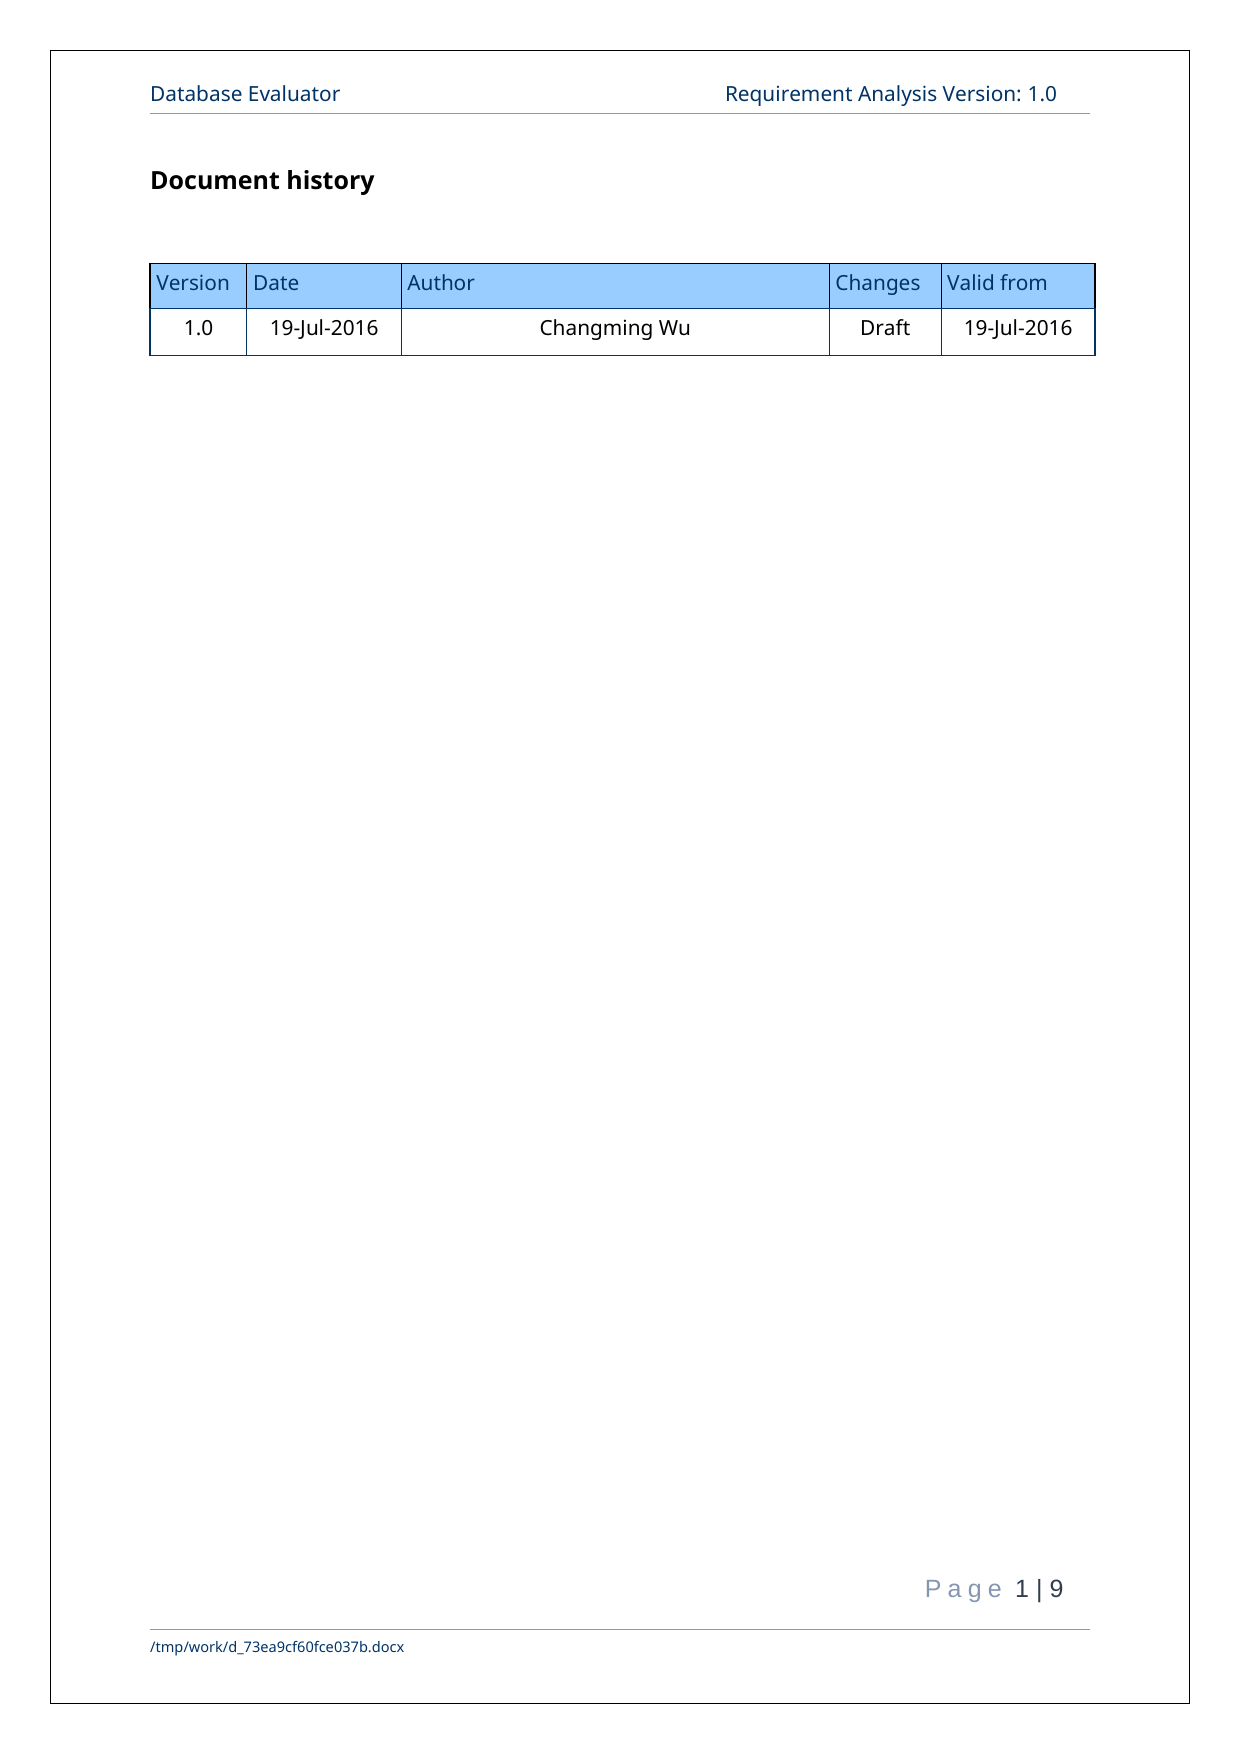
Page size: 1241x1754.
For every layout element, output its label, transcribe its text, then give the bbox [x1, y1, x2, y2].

table_cell 1.0 [151, 309, 246, 355]
table_header Version [151, 264, 246, 308]
table_cell Changming Wu [402, 309, 829, 355]
table_header Author [402, 264, 829, 308]
table_header Valid from [942, 264, 1094, 308]
table_header Changes [830, 264, 941, 308]
text Document history [150, 162, 1090, 197]
table_cell Draft [830, 309, 941, 355]
table_cell 19-Jul-2016 [247, 309, 401, 355]
table_header Date [247, 264, 401, 308]
table_cell 19-Jul-2016 [942, 309, 1094, 355]
